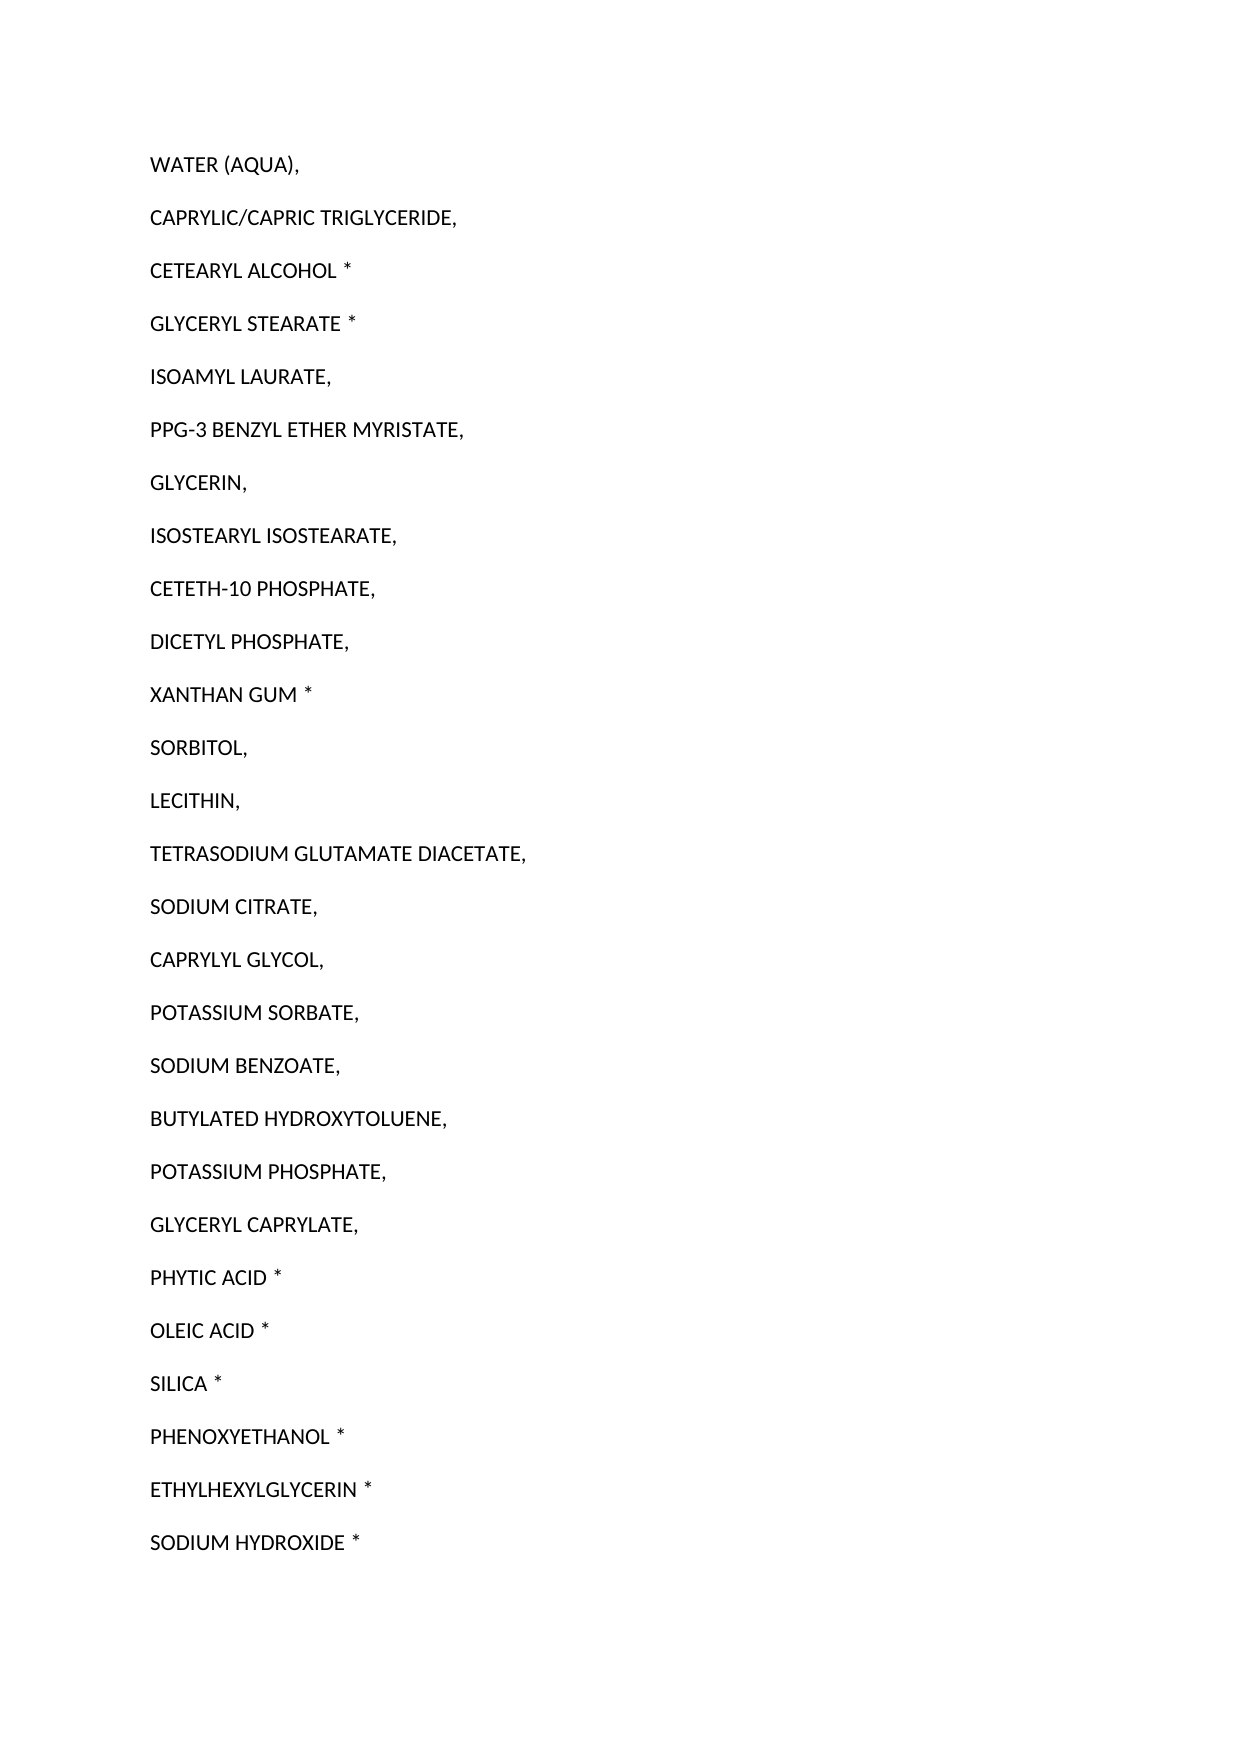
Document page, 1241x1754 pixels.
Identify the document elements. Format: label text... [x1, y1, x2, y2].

text PHYTIC ACID * [150, 1263, 1090, 1291]
text XANTHAN GUM * [150, 680, 1090, 708]
text PHENOXYETHANOL * [150, 1422, 1090, 1451]
text SILICA * [150, 1369, 1090, 1397]
text BUTYLATED HYDROXYTOLUENE, [150, 1104, 1090, 1132]
text WATER (AQUA), [150, 150, 1090, 178]
text OLEIC ACID * [150, 1316, 1090, 1344]
text ISOSTEARYL ISOSTEARATE, [150, 521, 1090, 549]
text CETEARYL ALCOHOL * [150, 256, 1090, 284]
text CAPRYLYL GLYCOL, [150, 945, 1090, 973]
text SODIUM HYDROXIDE * [150, 1528, 1090, 1557]
text SODIUM CITRATE, [150, 892, 1090, 920]
text POTASSIUM SORBATE, [150, 998, 1090, 1026]
text SORBITOL, [150, 733, 1090, 761]
text GLYCERIN, [150, 468, 1090, 496]
text CAPRYLIC/CAPRIC TRIGLYCERIDE, [150, 203, 1090, 231]
text GLYCERYL STEARATE * [150, 309, 1090, 337]
text ISOAMYL LAURATE, [150, 362, 1090, 390]
text TETRASODIUM GLUTAMATE DIACETATE, [150, 839, 1090, 867]
text POTASSIUM PHOSPHATE, [150, 1157, 1090, 1185]
text PPG-3 BENZYL ETHER MYRISTATE, [150, 415, 1090, 443]
text LECITHIN, [150, 786, 1090, 814]
text CETETH-10 PHOSPHATE, [150, 574, 1090, 602]
text GLYCERYL CAPRYLATE, [150, 1210, 1090, 1238]
text SODIUM BENZOATE, [150, 1051, 1090, 1079]
text DICETYL PHOSPHATE, [150, 627, 1090, 655]
text ETHYLHEXYLGLYCERIN * [150, 1476, 1090, 1503]
